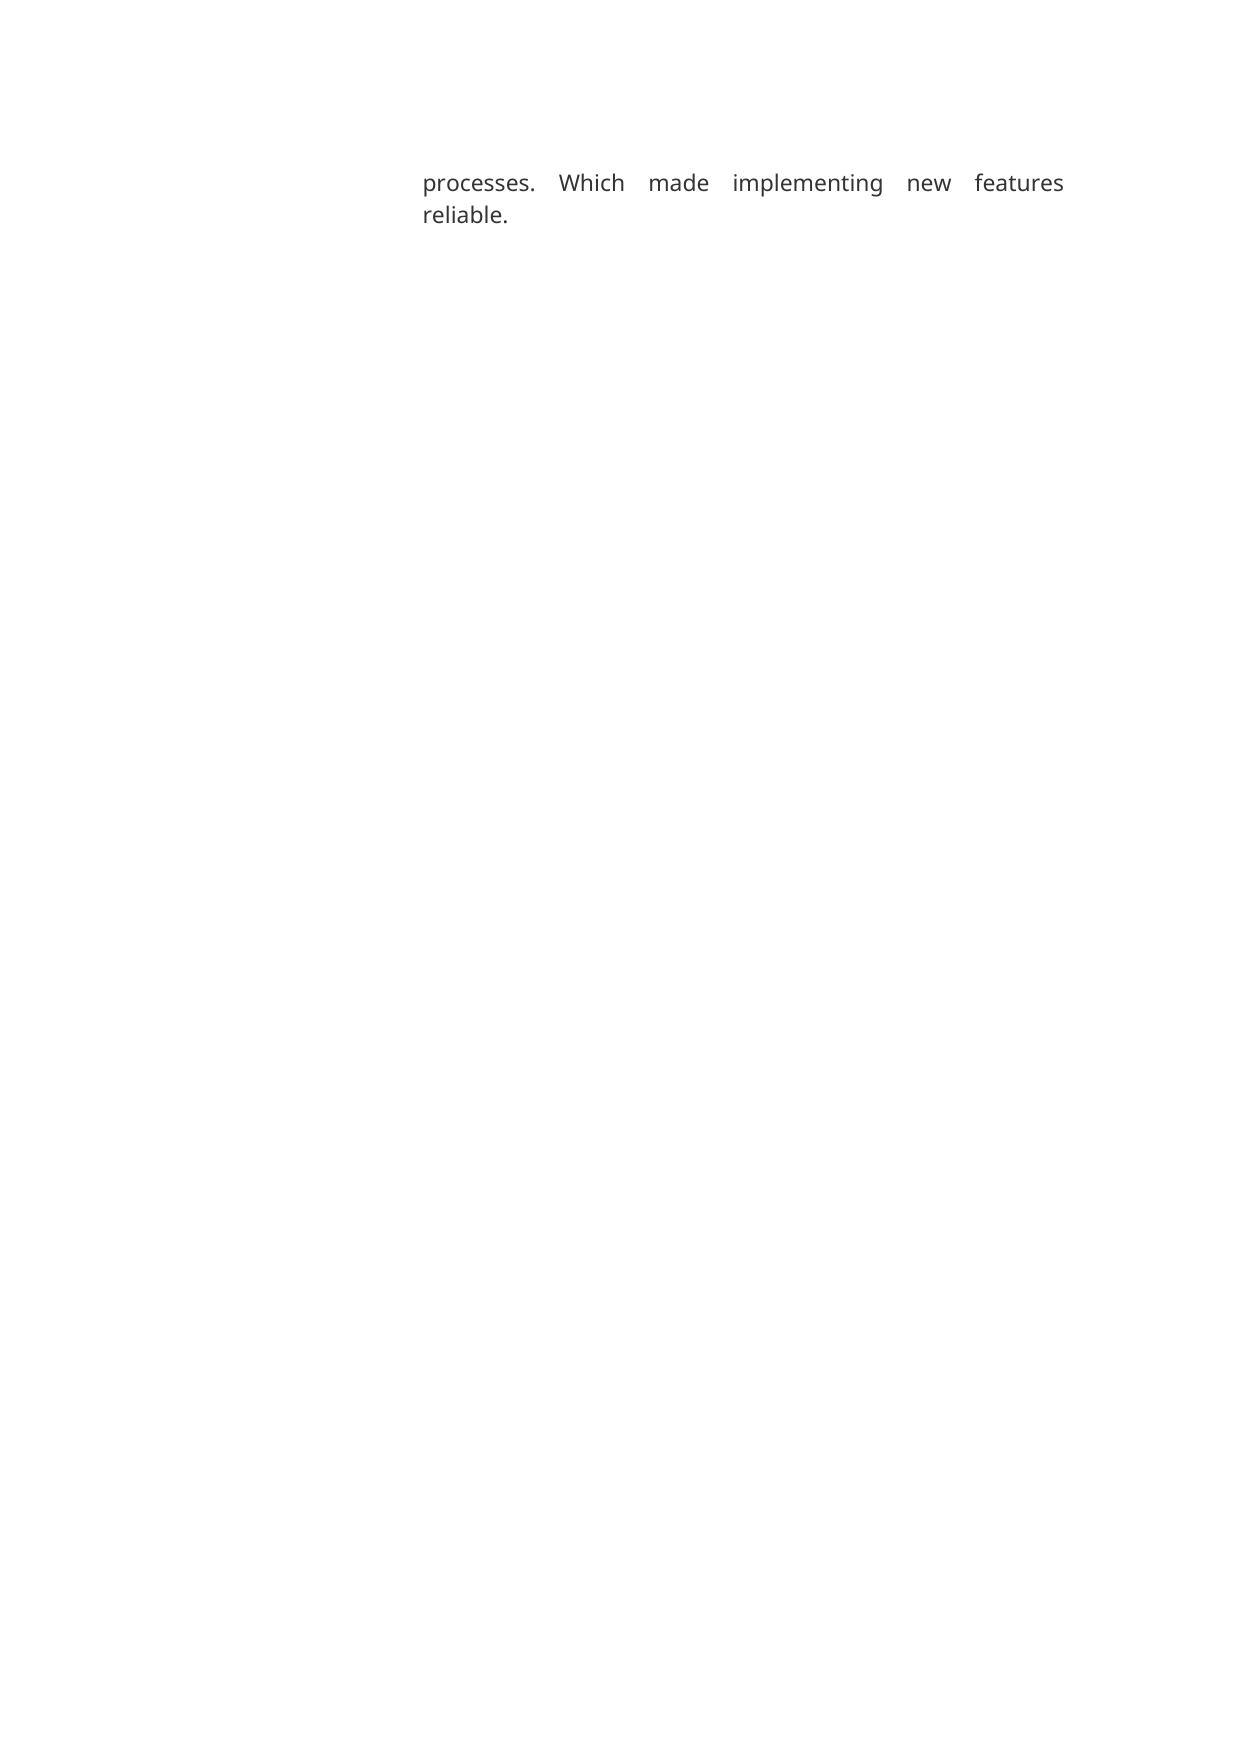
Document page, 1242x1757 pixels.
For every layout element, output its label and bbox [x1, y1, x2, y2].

list [384, 167, 1064, 230]
